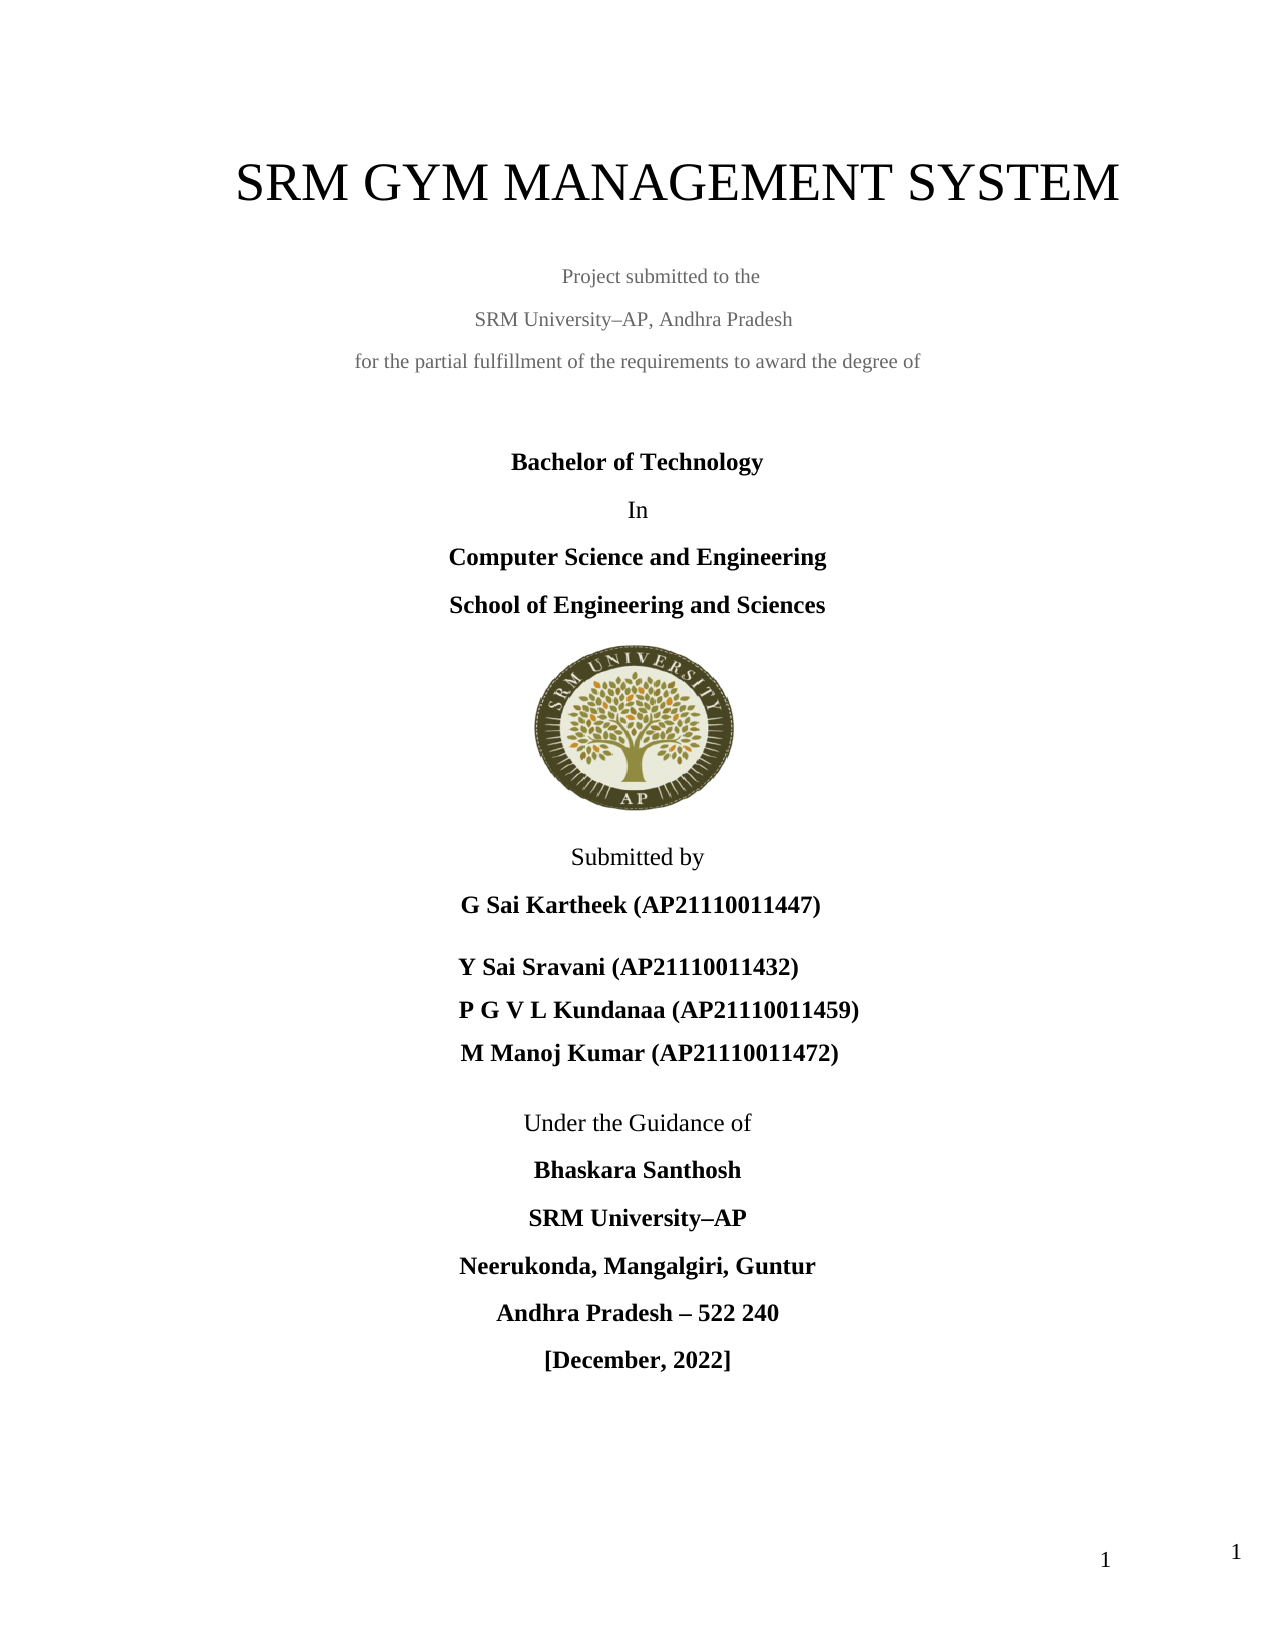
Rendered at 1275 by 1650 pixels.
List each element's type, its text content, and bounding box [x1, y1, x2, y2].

text Submitted by [144, 842, 1131, 871]
text M Manoj Kumar (AP21110011472) [382, 1038, 892, 1067]
text Computer Science and Engineering School of Engineering and Sciences [446, 542, 829, 618]
text Project submitted to the SRM University–AP, Andhra Pradesh [474, 264, 804, 331]
text SRM University–AP [144, 1203, 1131, 1232]
title SRM GYM MANAGEMENT SYSTEM [144, 150, 1131, 212]
text G Sai Kartheek (AP21110011447) [383, 890, 892, 918]
picture [527, 637, 742, 816]
text Y Sai Sravani (AP21110011432) [383, 952, 892, 981]
text Bachelor of Technology [143, 447, 1131, 476]
text Neerukonda, Mangalgiri, Guntur Andhra Pradesh – 522 240 [446, 1251, 829, 1327]
text Under the Guidance of [144, 1108, 1131, 1137]
text P G V L Kundanaa (AP21110011459) [382, 995, 892, 1024]
text In [144, 495, 1131, 523]
text for the partial fulfillment of the requirements to award the degree of [354, 349, 1242, 373]
text Bhaskara Santhosh [144, 1156, 1131, 1184]
text [December, 2022] [144, 1346, 1131, 1374]
